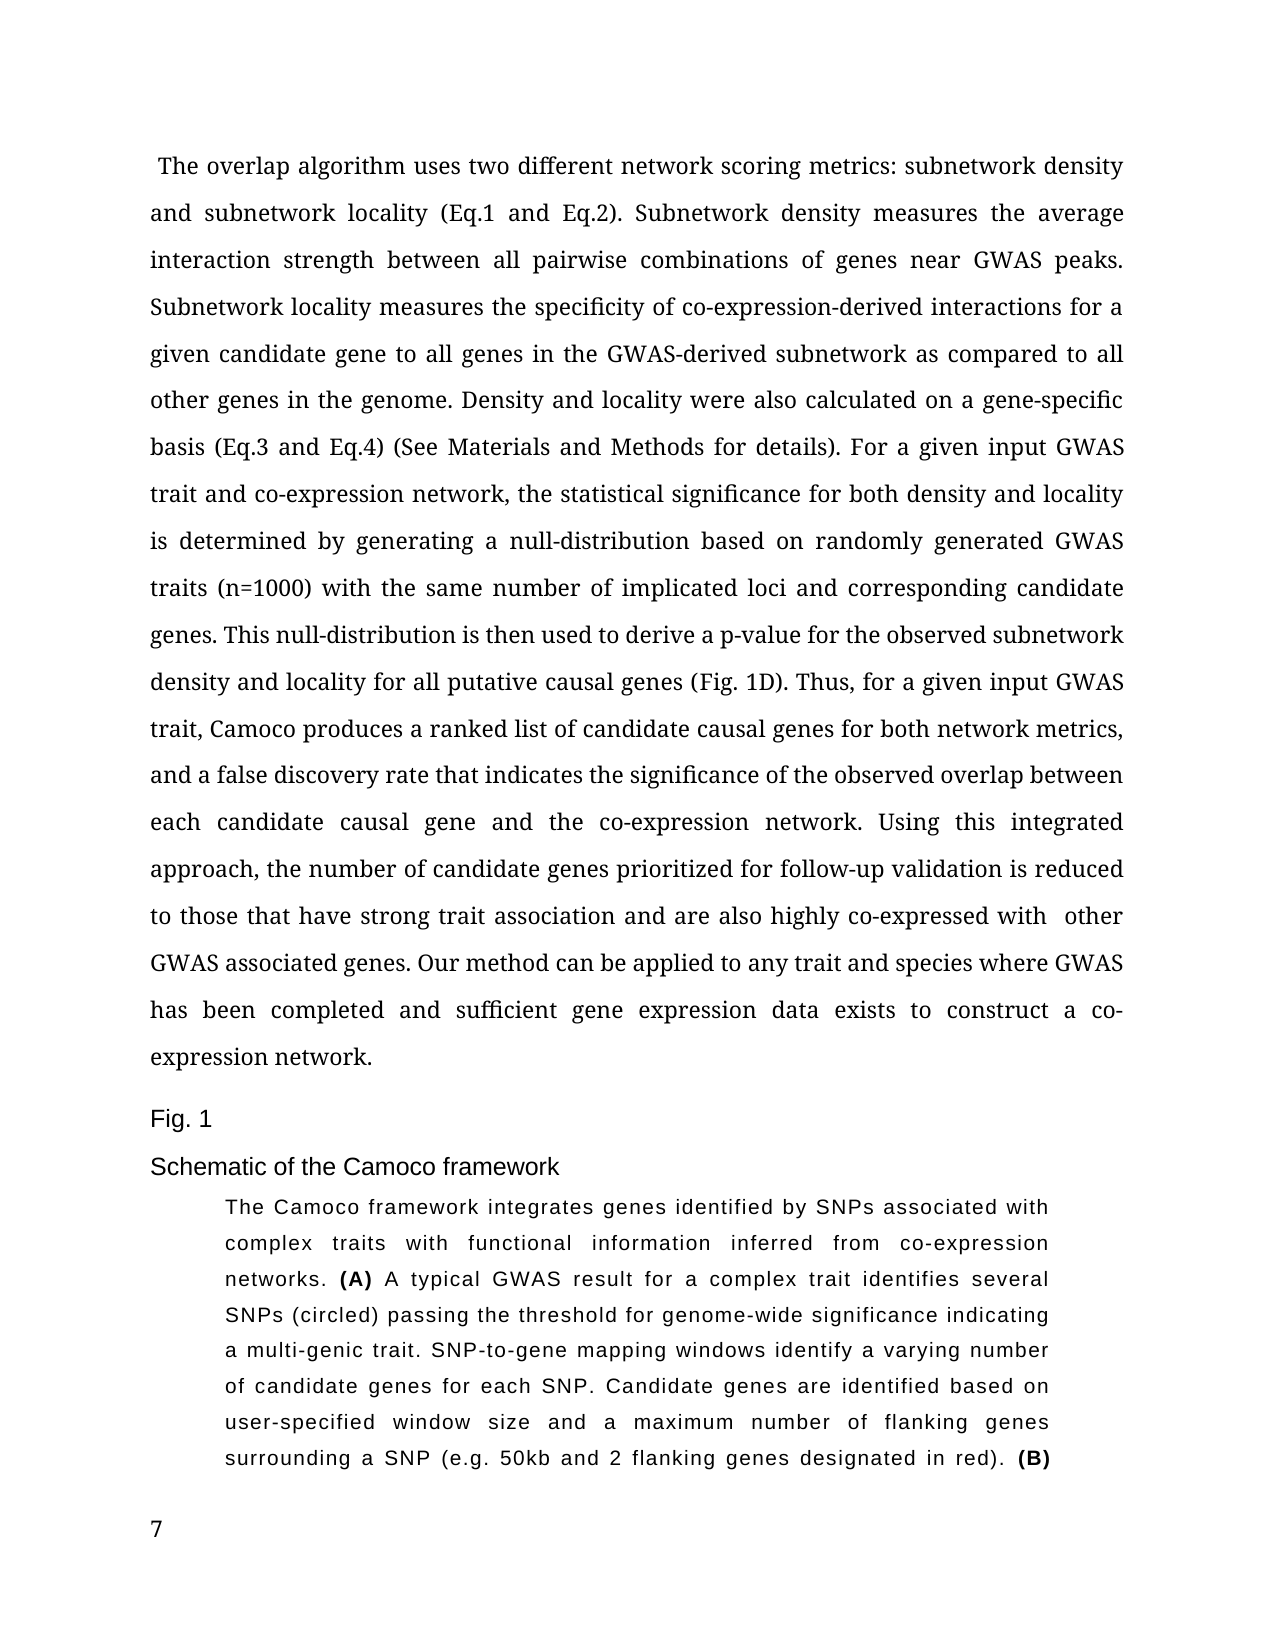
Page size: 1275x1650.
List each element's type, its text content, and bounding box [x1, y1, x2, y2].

subtitle Fig. 1 [150, 1104, 1125, 1133]
text The overlap algorithm uses two different network scoring metrics: subnetwork density and subnetwork locality (Eq.1 and Eq.2). Subnetwork density measures the average interaction strength between all pairwise combinations of genes near GWAS peaks. Subnetwork locality measures the specificity of co-expression-derived interactions for a given candidate gene to all genes in the GWAS-derived subnetwork as compared to all other genes in the genome. Density and locality were also calculated on a gene-specific basis (Eq.3 and Eq.4) (See Materials and Methods for details). For a given input GWAS trait and co-expression network, the statistical significance for both density and locality is determined by generating a null-distribution based on randomly generated GWAS traits (n=1000) with the same number of implicated loci and corresponding candidate genes. This null-distribution is then used to derive a p-value for the observed subnetwork density and locality for all putative causal genes (Fig. 1D). Thus, for a given input GWAS trait, Camoco produces a ranked list of candidate causal genes for both network metrics, and a false discovery rate that indicates the significance of the observed overlap between each candidate causal gene and the co-expression network. Using this integrated approach, the number of candidate genes prioritized for follow-up validation is reduced to those that have strong trait association and are also highly co-expressed with other GWAS associated genes. Our method can be applied to any trait and species where GWAS has been completed and sufficient gene expression data exists to construct a co-expression network. [150, 150, 1125, 1072]
subtitle Schematic of the Camoco framework [150, 1151, 1125, 1180]
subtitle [225, 1194, 1050, 1470]
